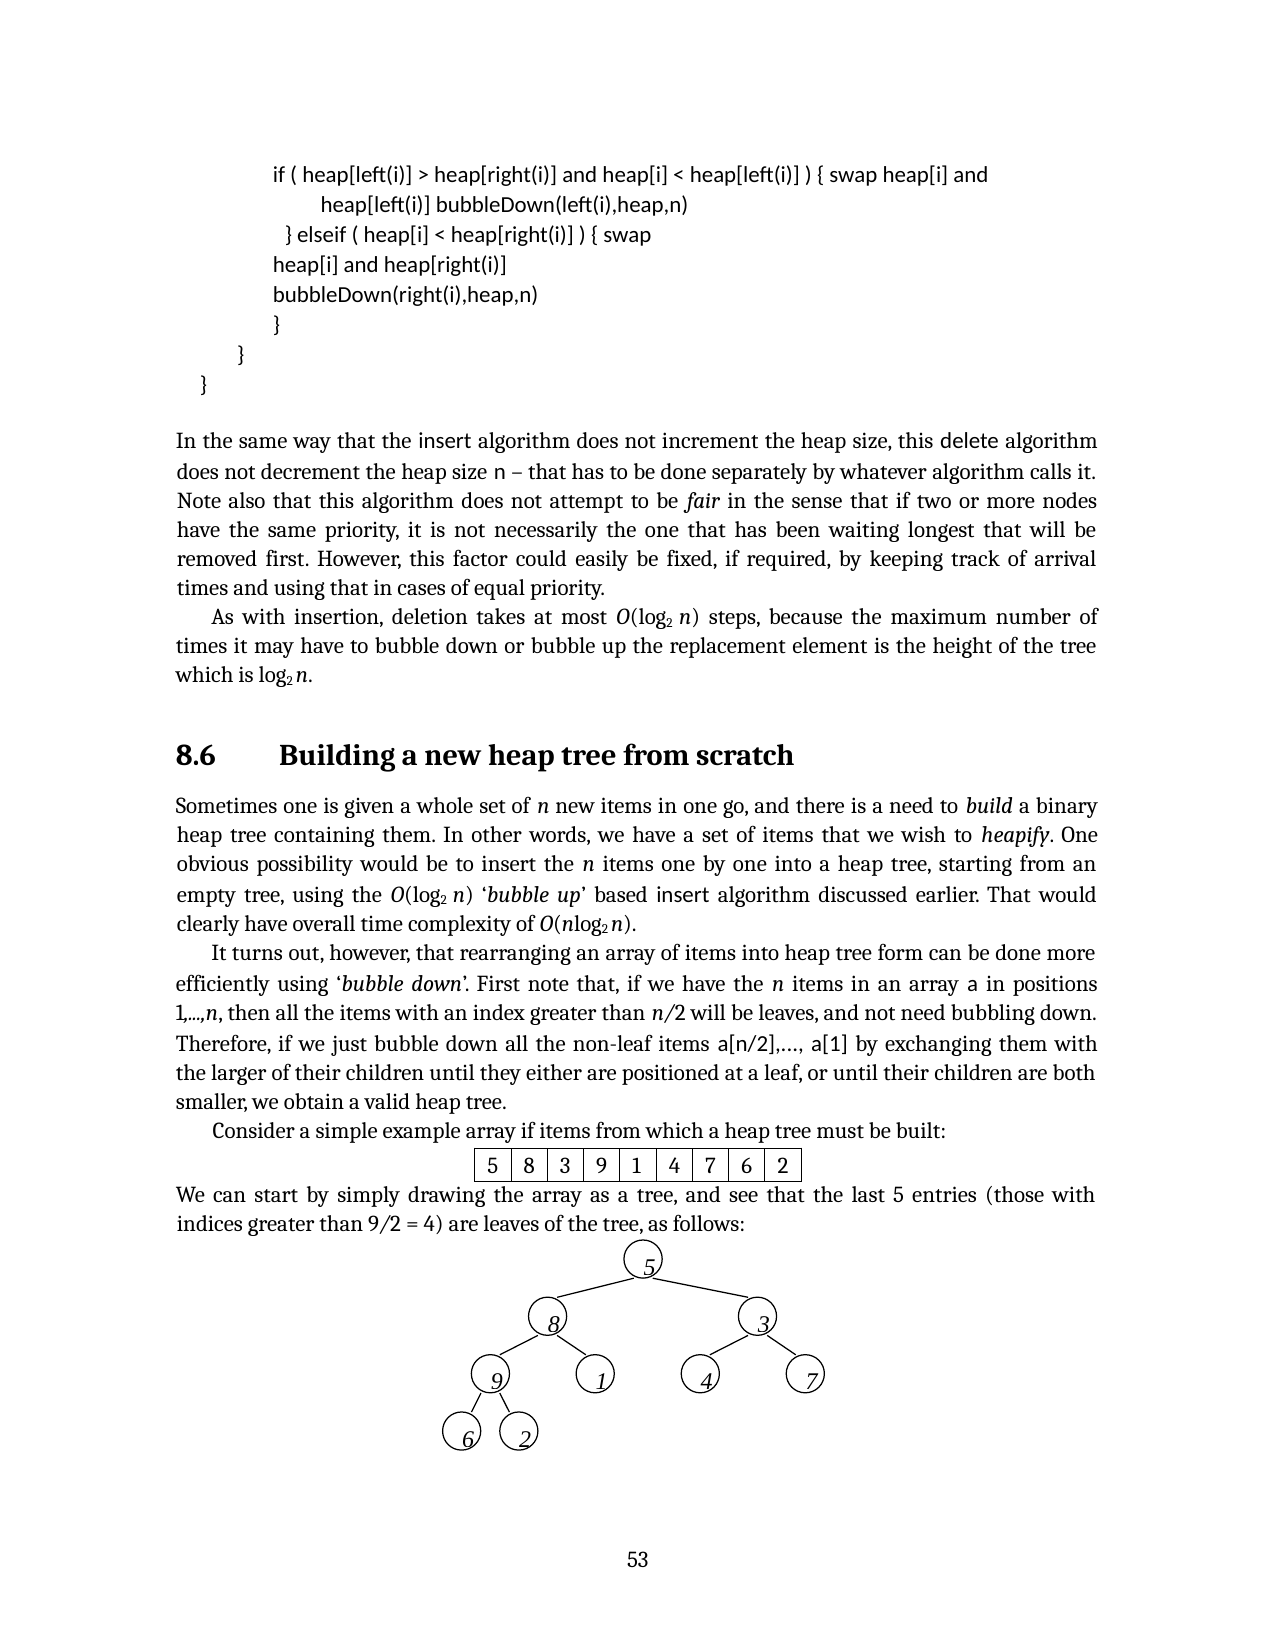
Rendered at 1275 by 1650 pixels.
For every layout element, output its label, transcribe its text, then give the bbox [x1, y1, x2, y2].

table_header 4 [657, 1149, 692, 1181]
table_header 2 [765, 1149, 801, 1181]
table_header 6 [729, 1149, 764, 1181]
text } [273, 310, 1036, 338]
text } elseif ( heap[i] < heap[right(i)] ) { swap heap[i] and heap[right(i)] bubbleDown(right(i),heap,n) [273, 220, 714, 308]
subtitle 8.6 Building a new heap tree from scratch [176, 738, 1098, 773]
text It turns out, however, that rearranging an array of items into heap tree form can be done more efficiently using ‘bubble down’. First note that, if we have the n items in an array a in positions 1,...,n, then all the items with an index greater than n/2 will be leaves, and not need bubbling down. Therefore, if we just bubble down all the non-leaf items a[n/2],..., a[1] by exchanging them with the larger of their children until they either are positioned at a leaf, or until their children are both smaller, we obtain a valid heap tree. [176, 940, 1098, 1115]
text Sometimes one is given a whole set of n new items in one go, and there is a need to build a binary heap tree containing them. In other words, we have a set of items that we wish to heapify. One obvious possibility would be to insert the n items one by one into a heap tree, starting from an empty tree, using the O(log2 n) ‘bubble up’ based insert algorithm discussed earlier. That would clearly have overall time complexity of O(nlog2 n). [176, 793, 1098, 937]
table_header 9 [584, 1149, 619, 1181]
text As with insertion, deletion takes at most O(log2 n) steps, because the maximum number of times it may have to bubble down or bubble up the replacement element is the height of the tree which is log2 n. [176, 604, 1098, 688]
text We can start by simply drawing the array as a tree, and see that the last 5 entries (those with indices greater than 9/2 = 4) are leaves of the tree, as follows: [176, 1182, 1098, 1237]
table_header 1 [620, 1149, 656, 1181]
text } [199, 370, 1036, 398]
table_header 8 [512, 1149, 547, 1181]
table_header 7 [693, 1149, 728, 1181]
text } [237, 340, 1036, 368]
table_header 3 [548, 1149, 583, 1181]
text if ( heap[left(i)] > heap[right(i)] and heap[i] < heap[left(i)] ) { swap heap[i] and heap[left(i)] bubbleDown(left(i),heap,n) [273, 161, 1072, 218]
table_header 5 [475, 1149, 511, 1181]
text In the same way that the insert algorithm does not increment the heap size, this delete algorithm does not decrement the heap size n – that has to be done separately by whatever algorithm calls it. Note also that this algorithm does not attempt to be fair in the sense that if two or more nodes have the same priority, it is not necessarily the one that has been waiting longest that will be removed first. However, this factor could easily be fixed, if required, by keeping track of arrival times and using that in cases of equal priority. [176, 426, 1098, 601]
text Consider a simple example array if items from which a heap tree must be built: [212, 1118, 1098, 1144]
